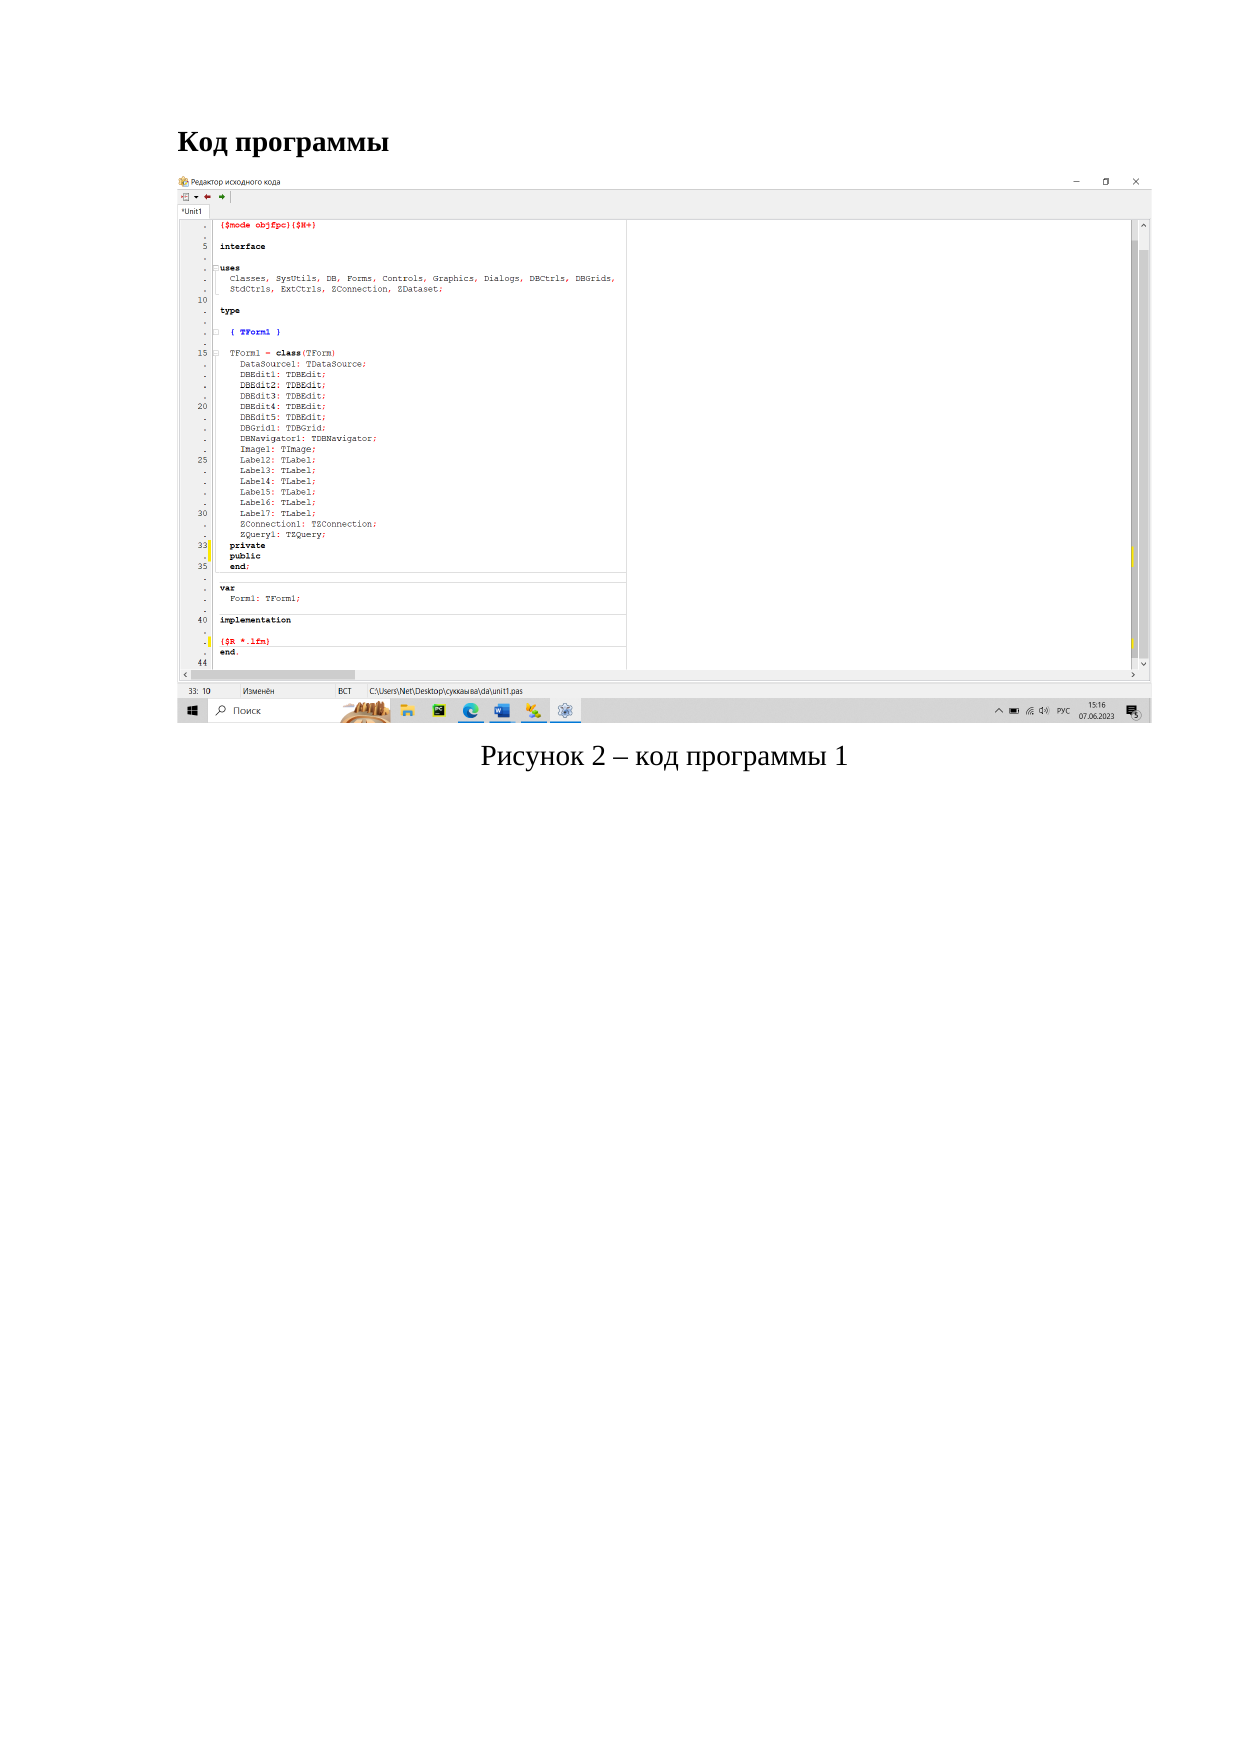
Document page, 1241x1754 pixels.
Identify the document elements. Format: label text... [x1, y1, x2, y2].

text Код программы [177, 124, 1152, 158]
text Рисунок 2 – код программы 1 [177, 738, 1152, 771]
picture [177, 174, 1152, 723]
